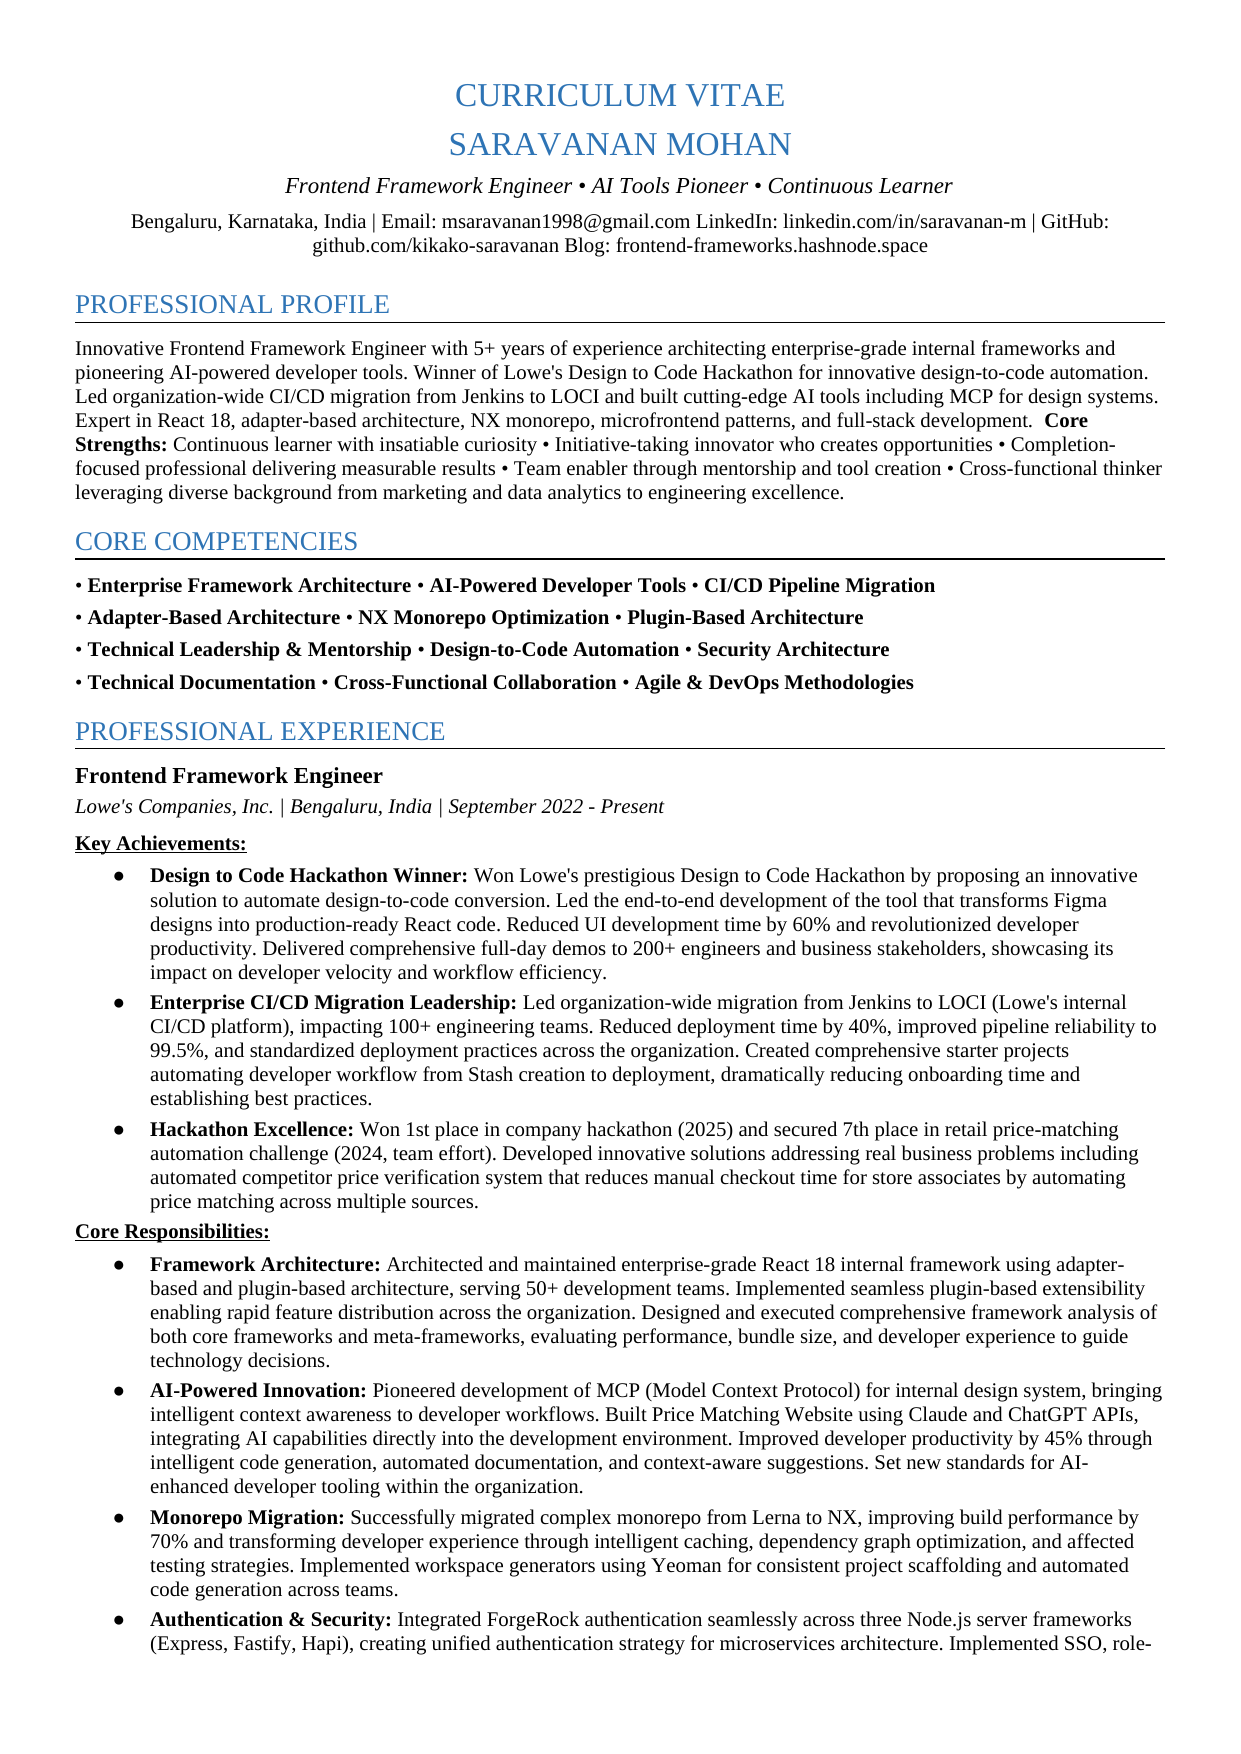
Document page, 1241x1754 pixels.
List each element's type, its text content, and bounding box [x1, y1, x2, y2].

list Framework Architecture: Architected and maintained enterprise-grade React 18 internal framework using adapter-based and plugin-based architecture, serving 50+ development teams. Implemented seamless plugin-based extensibility enabling rapid feature distribution across the organization. Designed and executed comprehensive framework analysis of both core frameworks and meta-frameworks, evaluating performance, bundle size, and developer experience to guide technology decisions. [112, 1251, 1165, 1372]
text • Technical Leadership & Mentorship • Design-to-Code Automation • Security Architecture [75, 637, 1165, 661]
list AI-Powered Innovation: Pioneered development of MCP (Model Context Protocol) for internal design system, bringing intelligent context awareness to developer workflows. Built Price Matching Website using Claude and ChatGPT APIs, integrating AI capabilities directly into the development environment. Improved developer productivity by 45% through intelligent code generation, automated documentation, and context-aware suggestions. Set new standards for AI-enhanced developer tooling within the organization. [112, 1378, 1165, 1498]
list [112, 1607, 1165, 1655]
subtitle SARAVANAN MOHAN [75, 124, 1165, 162]
text Frontend Framework Engineer [75, 762, 1165, 788]
subtitle PROFESSIONAL EXPERIENCE [75, 714, 1165, 748]
text Frontend Framework Engineer • AI Tools Pioneer • Continuous Learner [75, 172, 1165, 199]
text Core Responsibilities: [75, 1219, 1165, 1243]
list Design to Code Hackathon Winner: Won Lowe's prestigious Design to Code Hackathon by proposing an innovative solution to automate design-to-code conversion. Led the end-to-end development of the tool that transforms Figma designs into production-ready React code. Reduced UI development time by 60% and revolutionized developer productivity. Delivered comprehensive full-day demos to 200+ engineers and business stakeholders, showcasing its impact on developer velocity and workflow efficiency. [112, 863, 1165, 984]
text • Enterprise Framework Architecture • AI-Powered Developer Tools • CI/CD Pipeline Migration [75, 572, 1165, 597]
subtitle CORE COMPETENCIES [75, 525, 1165, 558]
subtitle CURRICULUM VITAE [75, 75, 1165, 113]
text • Technical Documentation • Cross-Functional Collaboration • Agile & DevOps Methodologies [75, 670, 1165, 694]
subtitle PROFESSIONAL PROFILE [75, 289, 1165, 322]
list Monorepo Migration: Successfully migrated complex monorepo from Lerna to NX, improving build performance by 70% and transforming developer experience through intelligent caching, dependency graph optimization, and affected testing strategies. Implemented workspace generators using Yeoman for consistent project scaffolding and automated code generation across teams. [112, 1504, 1165, 1601]
list Hackathon Excellence: Won 1st place in company hackathon (2025) and secured 7th place in retail price-matching automation challenge (2024, team effort). Developed innovative solutions addressing real business problems including automated competitor price verification system that reduces manual checkout time for store associates by automating price matching across multiple sources. [112, 1117, 1165, 1213]
text Key Achievements: [75, 831, 1165, 855]
list Enterprise CI/CD Migration Leadership: Led organization-wide migration from Jenkins to LOCI (Lowe's internal CI/CD platform), impacting 100+ engineering teams. Reduced deployment time by 40%, improved pipeline reliability to 99.5%, and standardized deployment practices across the organization. Created comprehensive starter projects automating developer workflow from Stash creation to deployment, dramatically reducing onboarding time and establishing best practices. [112, 990, 1165, 1110]
text Innovative Frontend Framework Engineer with 5+ years of experience architecting enterprise-grade internal frameworks and pioneering AI-powered developer tools. Winner of Lowe's Design to Code Hackathon for innovative design-to-code automation. Led organization-wide CI/CD migration from Jenkins to LOCI and built cutting-edge AI tools including MCP for design systems. Expert in React 18, adapter-based architecture, NX monorepo, microfrontend patterns, and full-stack development. Core Strengths: Continuous learner with insatiable curiosity • Initiative-taking innovator who creates opportunities • Completion-focused professional delivering measurable results • Team enabler through mentorship and tool creation • Cross-functional thinker leveraging diverse background from marketing and data analytics to engineering excellence. [75, 336, 1165, 504]
text Lowe's Companies, Inc. | Bengaluru, India | September 2022 - Present [75, 794, 1165, 818]
text • Adapter-Based Architecture • NX Monorepo Optimization • Plugin-Based Architecture [75, 605, 1165, 629]
text Bengaluru, Karnataka, India | Email: msaravanan1998@gmail.com LinkedIn: linkedin.com/in/saravanan-m | GitHub: github.com/kikako-saravanan Blog: frontend-frameworks.hashnode.space [75, 209, 1165, 257]
